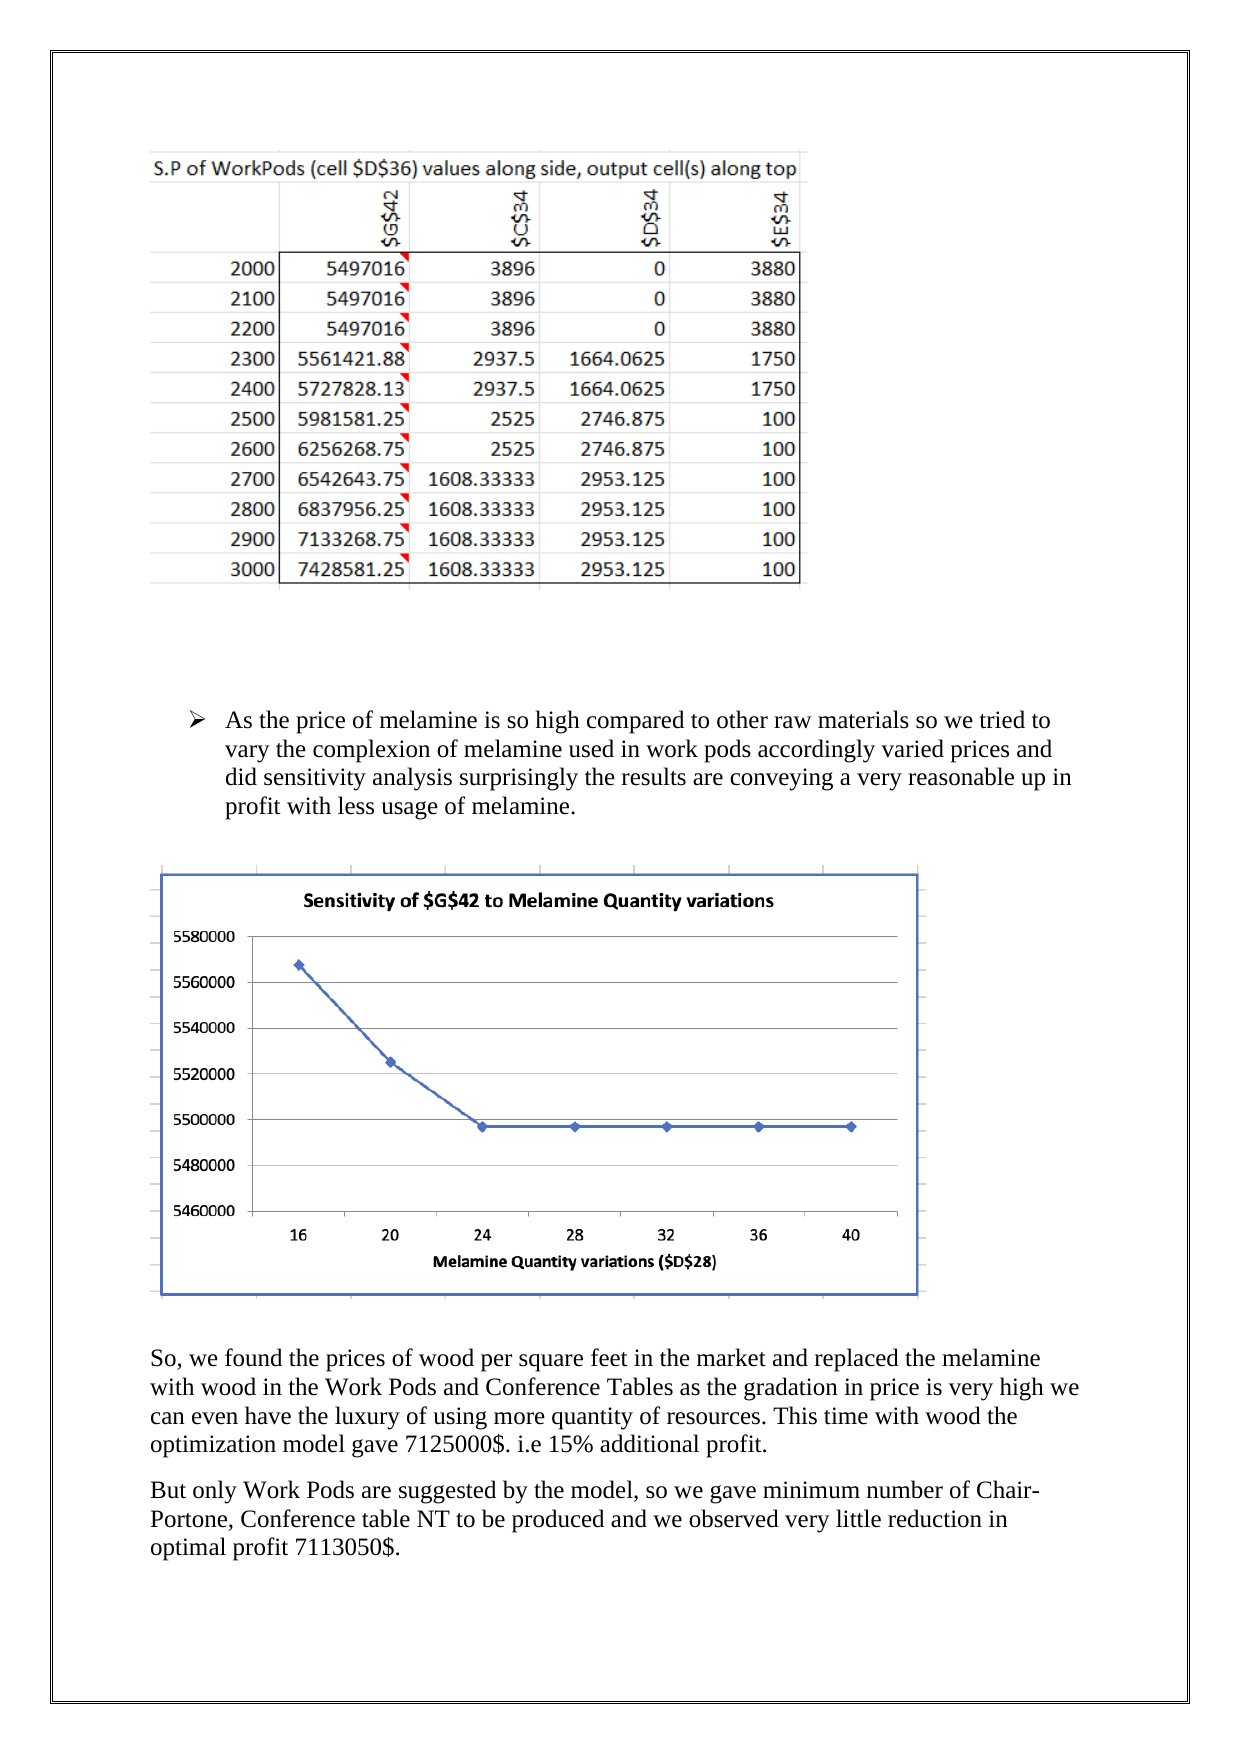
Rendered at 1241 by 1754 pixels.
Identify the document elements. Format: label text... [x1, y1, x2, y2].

text So, we found the prices of wood per square feet in the market and replaced the melamine with wood in the Work Pods and Conference Tables as the gradation in price is very high we can even have the luxury of using more quantity of resources. This time with wood the optimization model gave 7125000$. i.e 15% additional profit. [150, 1343, 1090, 1458]
picture [150, 150, 808, 590]
picture [150, 865, 927, 1299]
text But only Work Pods are suggested by the model, so we gave minimum number of Chair-Portone, Conference table NT to be produced and we observed very little reduction in optimal profit 7113050$. [150, 1475, 1090, 1561]
list As the price of melamine is so high compared to other raw materials so we tried to vary the complexion of melamine used in work pods accordingly varied prices and did sensitivity analysis surprisingly the results are conveying a very reasonable up in profit with less usage of melamine. [187, 705, 1090, 820]
